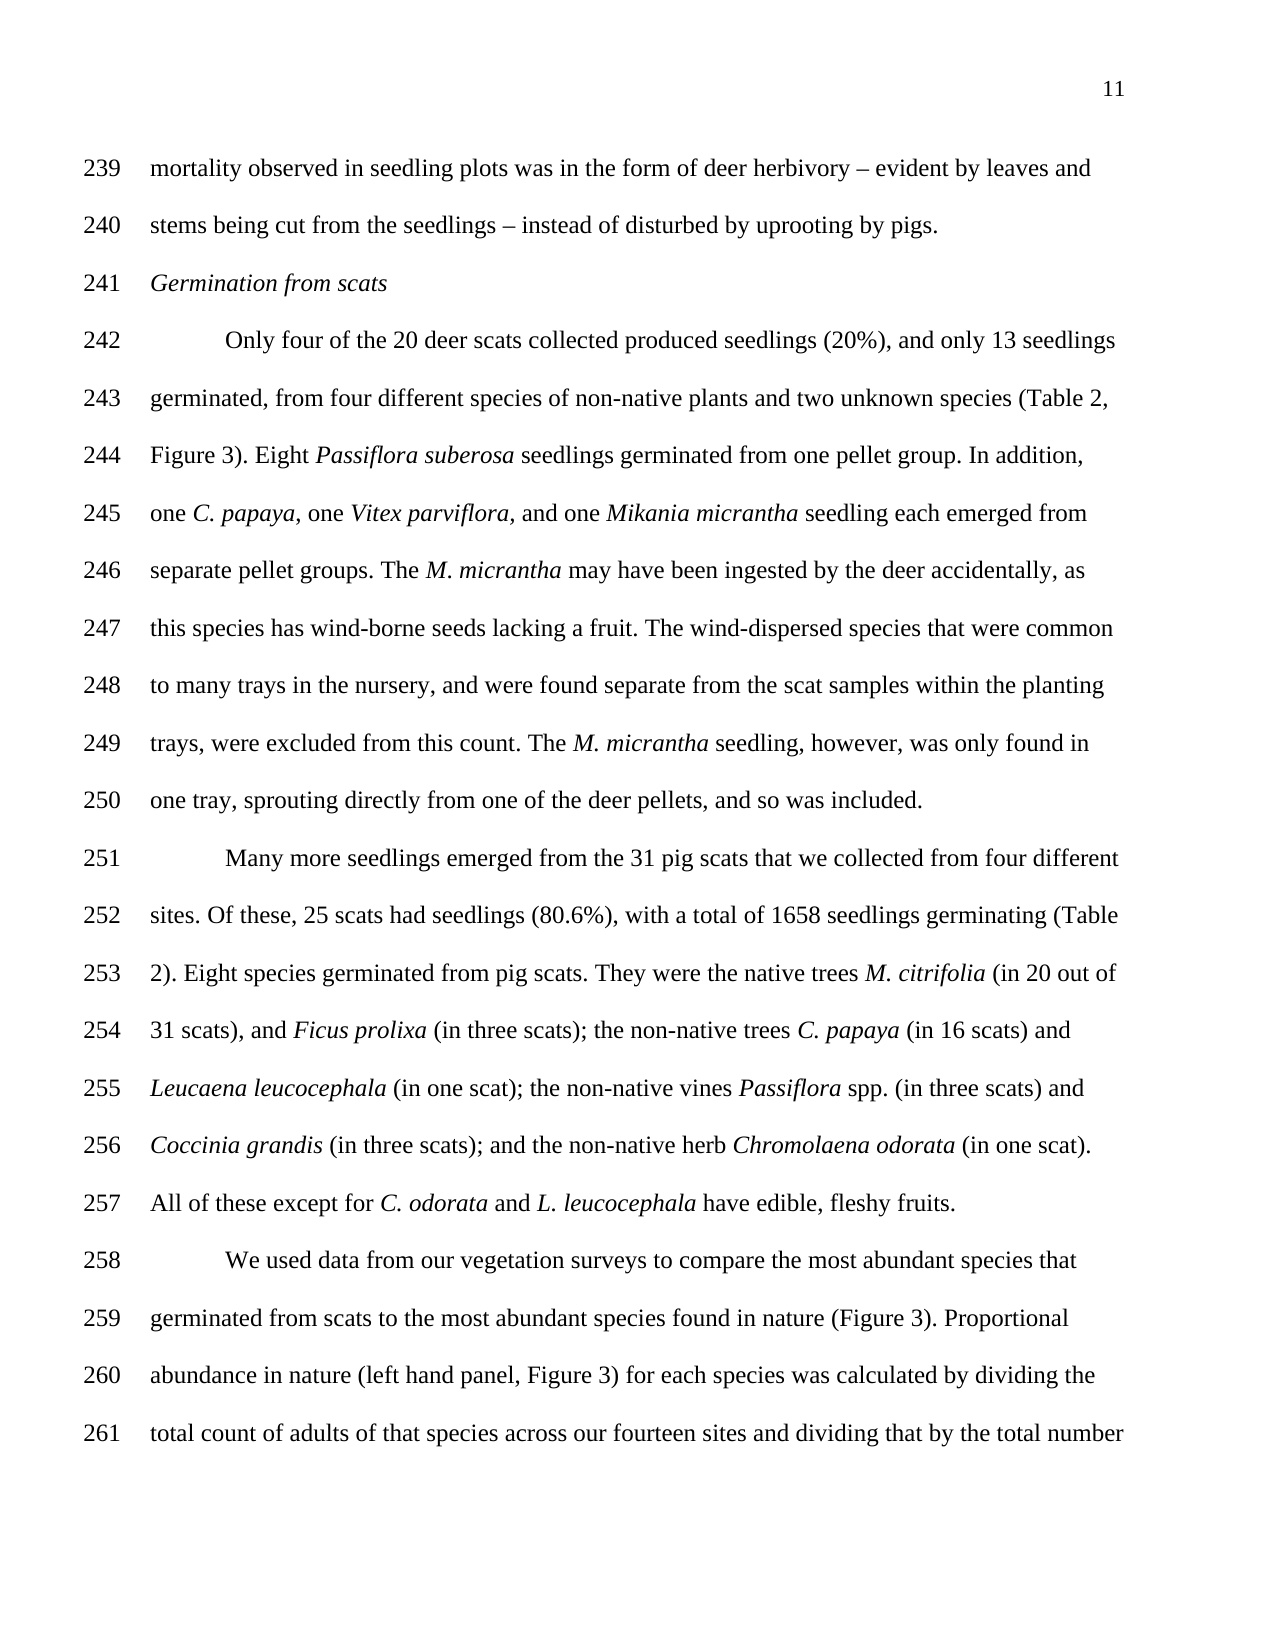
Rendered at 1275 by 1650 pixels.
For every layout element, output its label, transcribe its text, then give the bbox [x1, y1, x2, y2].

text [150, 1246, 1125, 1447]
text Many more seedlings emerged from the 31 pig scats that we collected from four different sites. Of these, 25 scats had seedlings (80.6%), with a total of 1658 seedlings germinating (Table 2). Eight species germinated from pig scats. They were the native trees M. citrifolia (in 20 out of 31 scats), and Ficus prolixa (in three scats); the non-native trees C. papaya (in 16 scats) and Leucaena leucocephala (in one scat); the non-native vines Passiflora spp. (in three scats) and Coccinia grandis (in three scats); and the non-native herb Chromolaena odorata (in one scat). All of these except for C. odorata and L. leucocephala have edible, fleshy fruits. [150, 843, 1125, 1217]
text Germination from scats [150, 268, 1125, 297]
text Only four of the 20 deer scats collected produced seedlings (20%), and only 13 seedlings germinated, from four different species of non-native plants and two unknown species (Table 2, Figure 3). Eight Passiflora suberosa seedlings germinated from one pellet group. In addition, one C. papaya, one Vitex parviflora, and one Mikania micrantha seedling each emerged from separate pellet groups. The M. micrantha may have been ingested by the deer accidentally, as this species has wind-borne seeds lacking a fruit. The wind-dispersed species that were common to many trays in the nursery, and were found separate from the scat samples within the planting trays, were excluded from this count. The M. micrantha seedling, however, was only found in one tray, sprouting directly from one of the deer pellets, and so was included. [150, 326, 1125, 814]
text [150, 153, 1125, 239]
